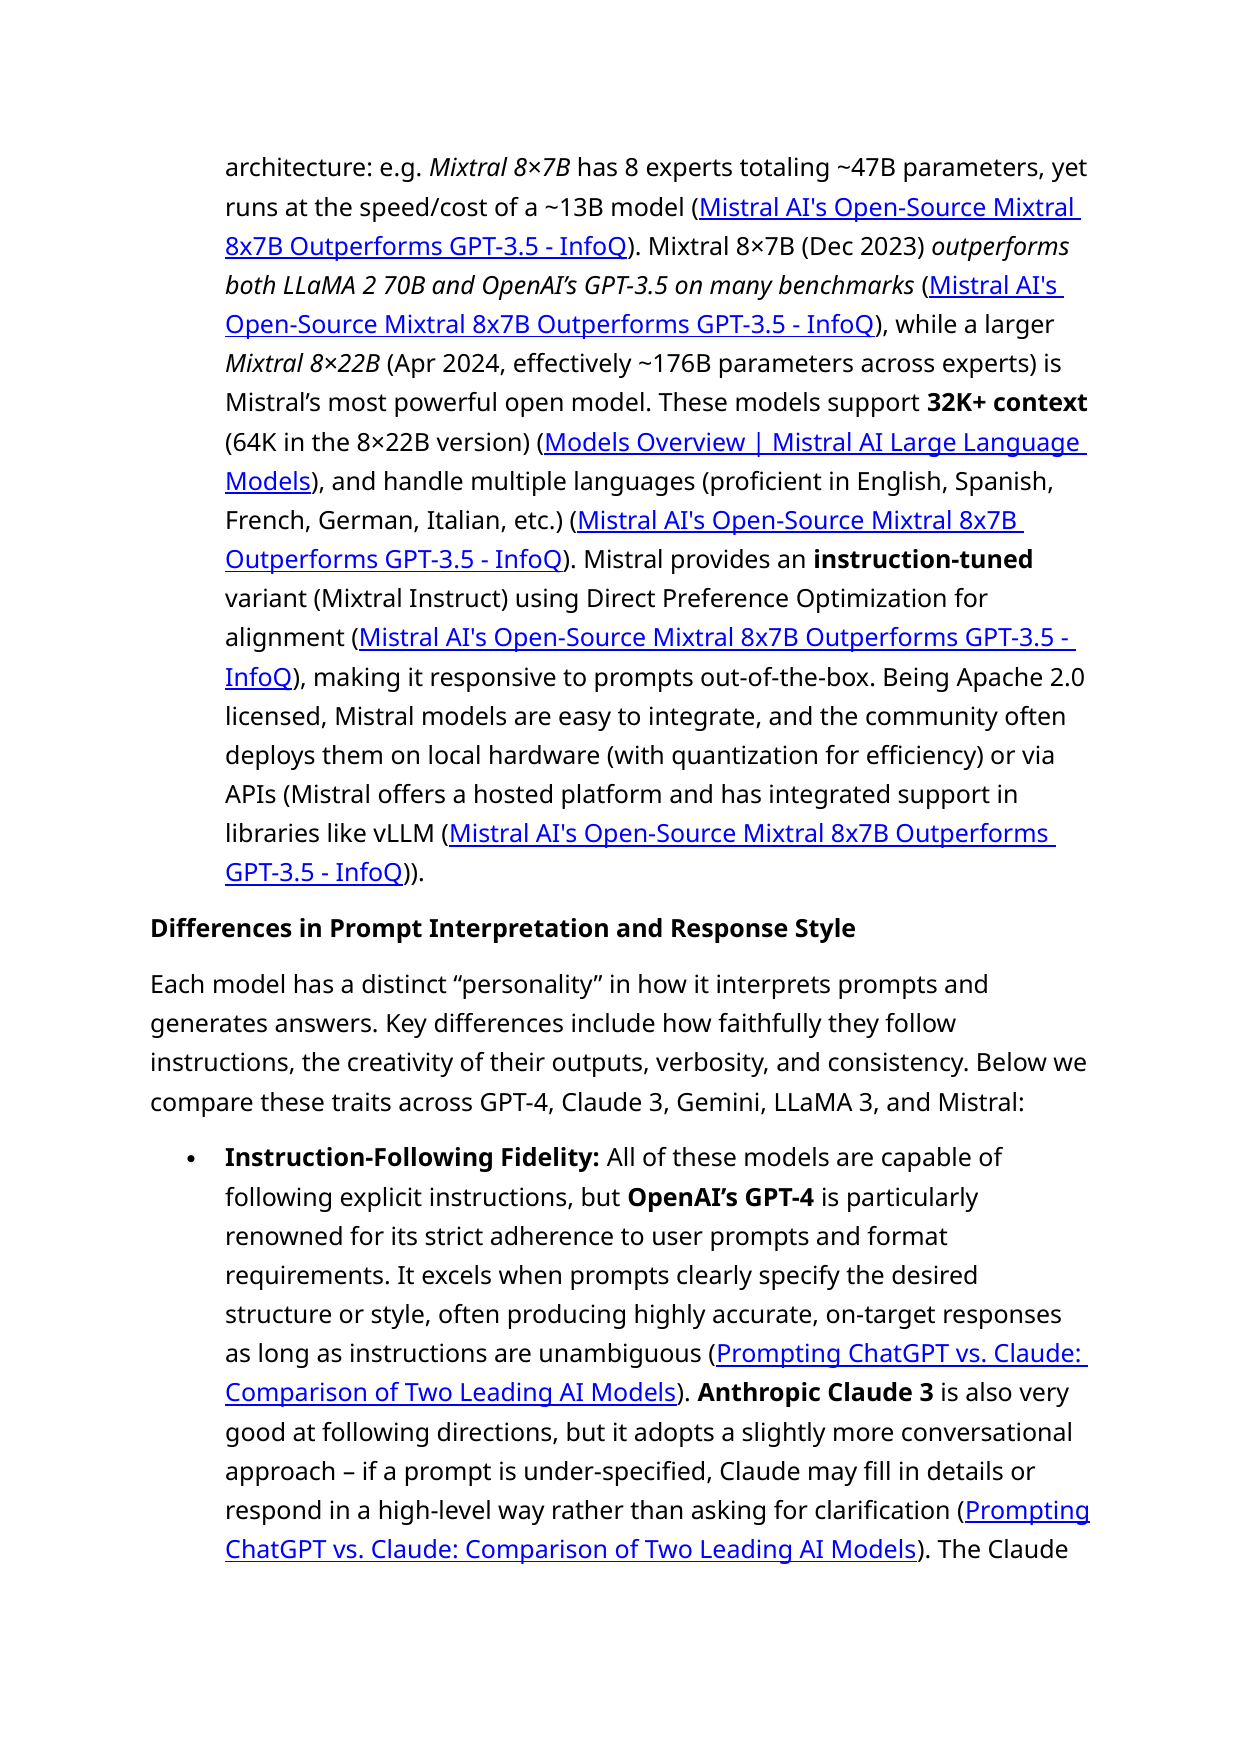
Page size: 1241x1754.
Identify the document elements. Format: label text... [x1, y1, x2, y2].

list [187, 150, 1090, 889]
text Differences in Prompt Interpretation and Response Style [150, 911, 1090, 945]
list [187, 1140, 1090, 1566]
text Each model has a distinct “personality” in how it interprets prompts and generates answers. Key differences include how faithfully they follow instructions, the creativity of their outputs, verbosity, and consistency. Below we compare these traits across GPT-4, Claude 3, Gemini, LLaMA 3, and Mistral: [150, 967, 1090, 1118]
